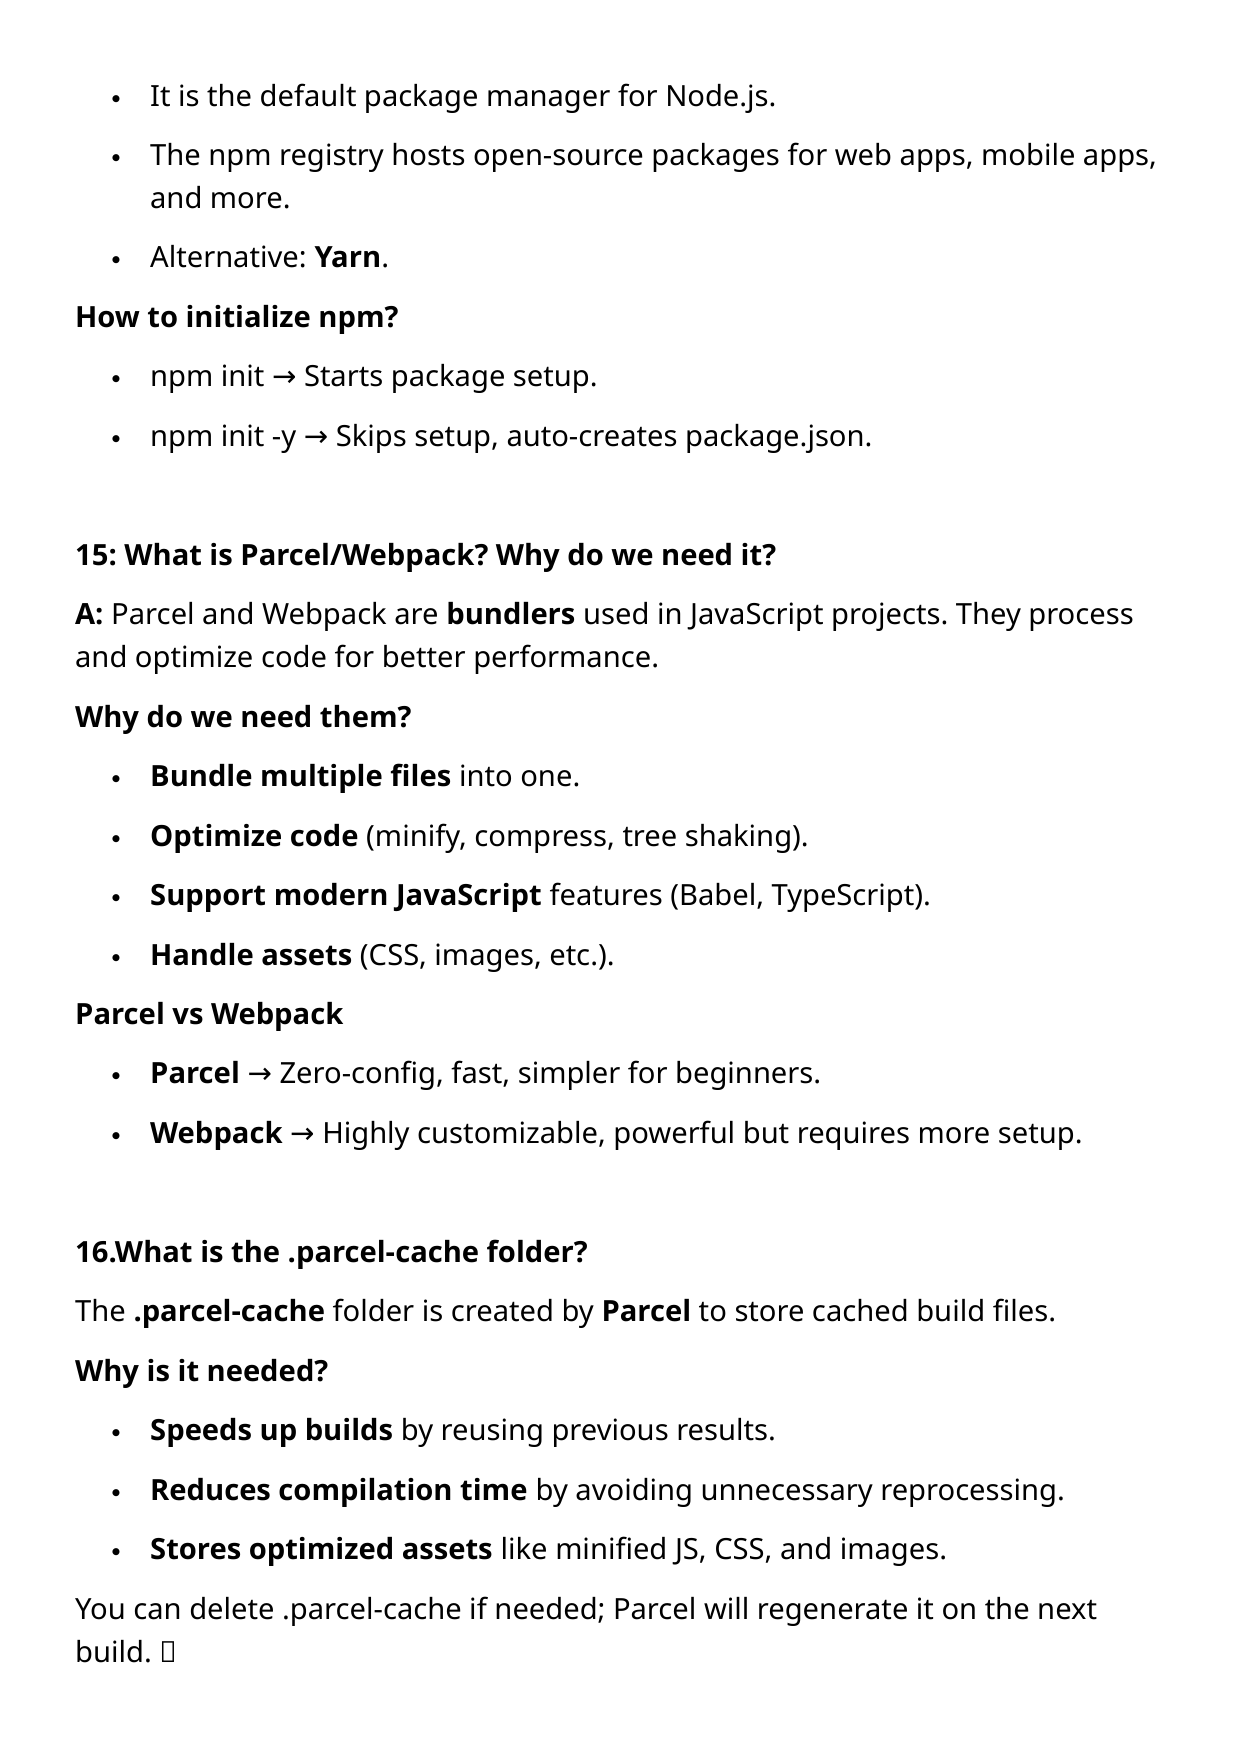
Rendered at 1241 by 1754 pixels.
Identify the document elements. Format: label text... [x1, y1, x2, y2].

text 16.What is the .parcel-cache folder? [75, 1231, 1165, 1271]
list Parcel → Zero-config, fast, simpler for beginners. [112, 1053, 1165, 1092]
list Alternative: Yarn. [112, 237, 1165, 276]
text 15: What is Parcel/Webpack? Why do we need it? [75, 534, 1165, 574]
list Speeds up builds by reusing previous results. [112, 1410, 1165, 1449]
text A: Parcel and Webpack are bundlers used in JavaScript projects. They process and optimize code for better performance. [75, 594, 1165, 676]
text How to initialize npm? [75, 296, 1165, 336]
text You can delete .parcel-cache if needed; Parcel will regenerate it on the next build. 🚀 [75, 1588, 1165, 1671]
list npm init -y → Skips setup, auto-creates package.json. [112, 415, 1165, 455]
list It is the default package manager for Node.js. [112, 75, 1165, 115]
list The npm registry hosts open-source packages for web apps, mobile apps, and more. [112, 134, 1165, 217]
list npm init → Starts package setup. [112, 356, 1165, 395]
list Webpack → Highly customizable, powerful but requires more setup. [112, 1112, 1165, 1152]
list Bundle multiple files into one. [112, 755, 1165, 795]
text The .parcel-cache folder is created by Parcel to store cached build files. [75, 1291, 1165, 1330]
list Support modern JavaScript features (Babel, TypeScript). [112, 874, 1165, 914]
list Stores optimized assets like minified JS, CSS, and images. [112, 1529, 1165, 1568]
list Optimize code (minify, compress, tree shaking). [112, 815, 1165, 854]
list Handle assets (CSS, images, etc.). [112, 934, 1165, 973]
text Why do we need them? [75, 696, 1165, 736]
text Why is it needed? [75, 1350, 1165, 1390]
text Parcel vs Webpack [75, 993, 1165, 1033]
list Reduces compilation time by avoiding unnecessary reprocessing. [112, 1469, 1165, 1509]
